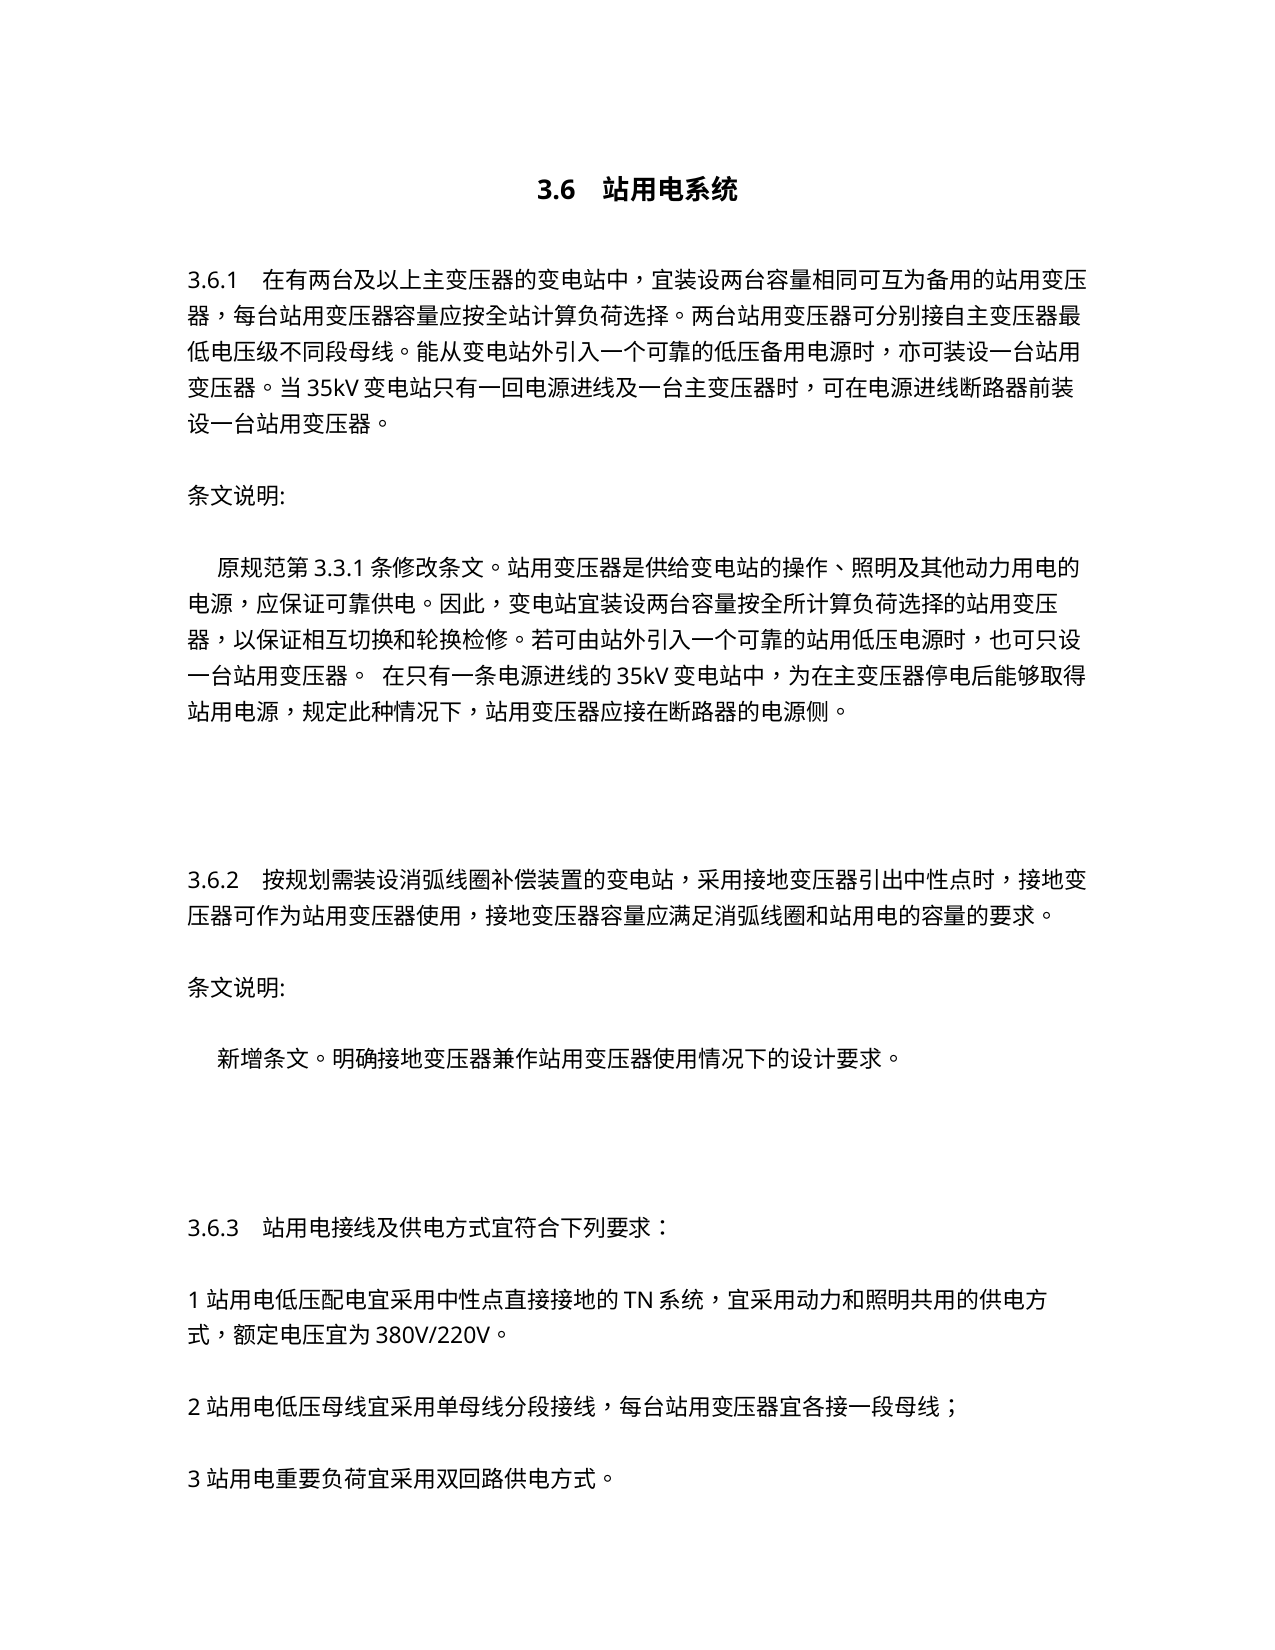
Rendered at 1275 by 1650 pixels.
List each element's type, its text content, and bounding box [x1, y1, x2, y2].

subtitle 3.6 站用电系统 [187, 171, 1087, 208]
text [187, 1212, 1087, 1494]
text 3.6.1 在有两台及以上主变压器的变电站中，宜装设两台容量相同可互为备用的站用变压器，每台站用变压器容量应按全站计算负荷选择。两台站用变压器可分别接自主变压器最低电压级不同段母线。能从变电站外引入一个可靠的低压备用电源时，亦可装设一台站用变压器。当35kV变电站只有一回电源进线及一台主变压器时，可在电源进线断路器前装设一台站用变压器。 条文说明: 原规范第3.3.1条修改条文。站用变压器是供给变电站的操作、照明及其他动力用电的电源，应保证可靠供电。因此，变电站宜装设两台容量按全所计算负荷选择的站用变压器，以保证相互切换和轮换检修。若可由站外引入一个可靠的站用低压电源时，也可只设一台站用变压器。 在只有一条电源进线的35kV变电站中，为在主变压器停电后能够取得站用电源，规定此种情况下，站用变压器应接在断路器的电源侧。 [187, 264, 1087, 727]
text 3.6.2 按规划需装设消弧线圈补偿装置的变电站，采用接地变压器引出中性点时，接地变压器可作为站用变压器使用，接地变压器容量应满足消弧线圈和站用电的容量的要求。 条文说明: 新增条文。明确接地变压器兼作站用变压器使用情况下的设计要求。 [187, 864, 1087, 1075]
